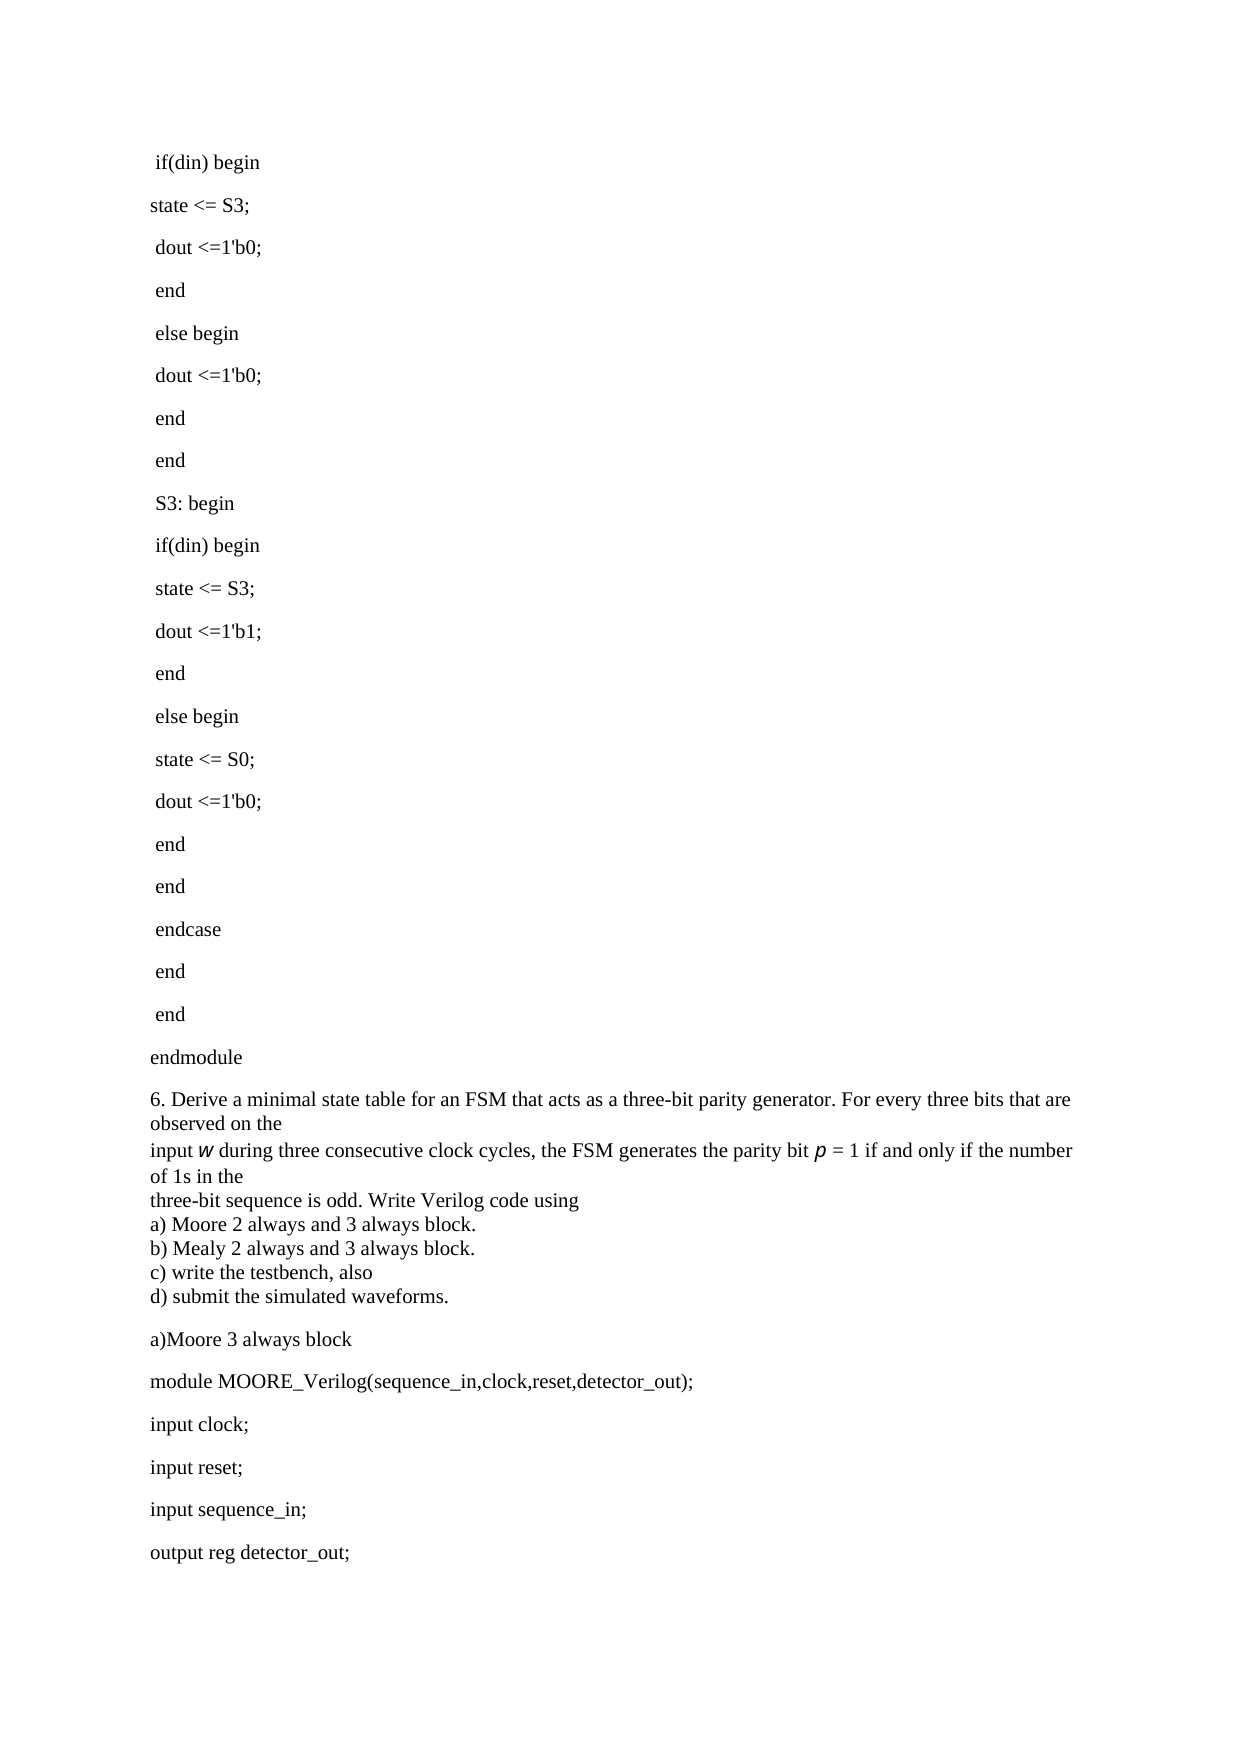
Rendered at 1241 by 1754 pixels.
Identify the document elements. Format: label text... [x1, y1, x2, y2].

text c) write the testbench, also [150, 1260, 1090, 1284]
text state <= S3; [150, 193, 1090, 217]
text input sequence_in; [150, 1497, 1090, 1521]
text module MOORE_Verilog(sequence_in,clock,reset,detector_out); [150, 1369, 1090, 1393]
text end [150, 959, 1090, 983]
text else begin [150, 704, 1090, 728]
text if(din) begin [150, 150, 1090, 174]
text else begin [150, 320, 1090, 344]
text end [150, 874, 1090, 898]
text input clock; [150, 1412, 1090, 1436]
text end [150, 1002, 1090, 1026]
text a)Moore 3 always block [150, 1327, 1090, 1351]
text dout <=1'b0; [150, 363, 1090, 387]
text end [150, 661, 1090, 685]
text end [150, 448, 1090, 472]
text three-bit sequence is odd. Write Verilog code using [150, 1188, 1090, 1212]
text state <= S0; [150, 746, 1090, 771]
text a) Moore 2 always and 3 always block. [150, 1212, 1090, 1236]
text state <= S3; [150, 576, 1090, 600]
text input w during three consecutive clock cycles, the FSM generates the parity bit p = 1 if and only if the number of 1s in the [150, 1135, 1090, 1188]
text end [150, 278, 1090, 302]
text input reset; [150, 1454, 1090, 1479]
text dout <=1'b0; [150, 235, 1090, 259]
text endmodule [150, 1045, 1090, 1069]
text end [150, 406, 1090, 430]
text dout <=1'b0; [150, 789, 1090, 813]
text 6. Derive a minimal state table for an FSM that acts as a three-bit parity generator. For every three bits that are observed on the [150, 1087, 1090, 1135]
text b) Mealy 2 always and 3 always block. [150, 1236, 1090, 1260]
text output reg detector_out; [150, 1540, 1090, 1564]
text endcase [150, 917, 1090, 941]
text d) submit the simulated waveforms. [150, 1284, 1090, 1308]
text if(din) begin [150, 533, 1090, 557]
text dout <=1'b1; [150, 619, 1090, 643]
text end [150, 832, 1090, 856]
text S3: begin [150, 491, 1090, 515]
